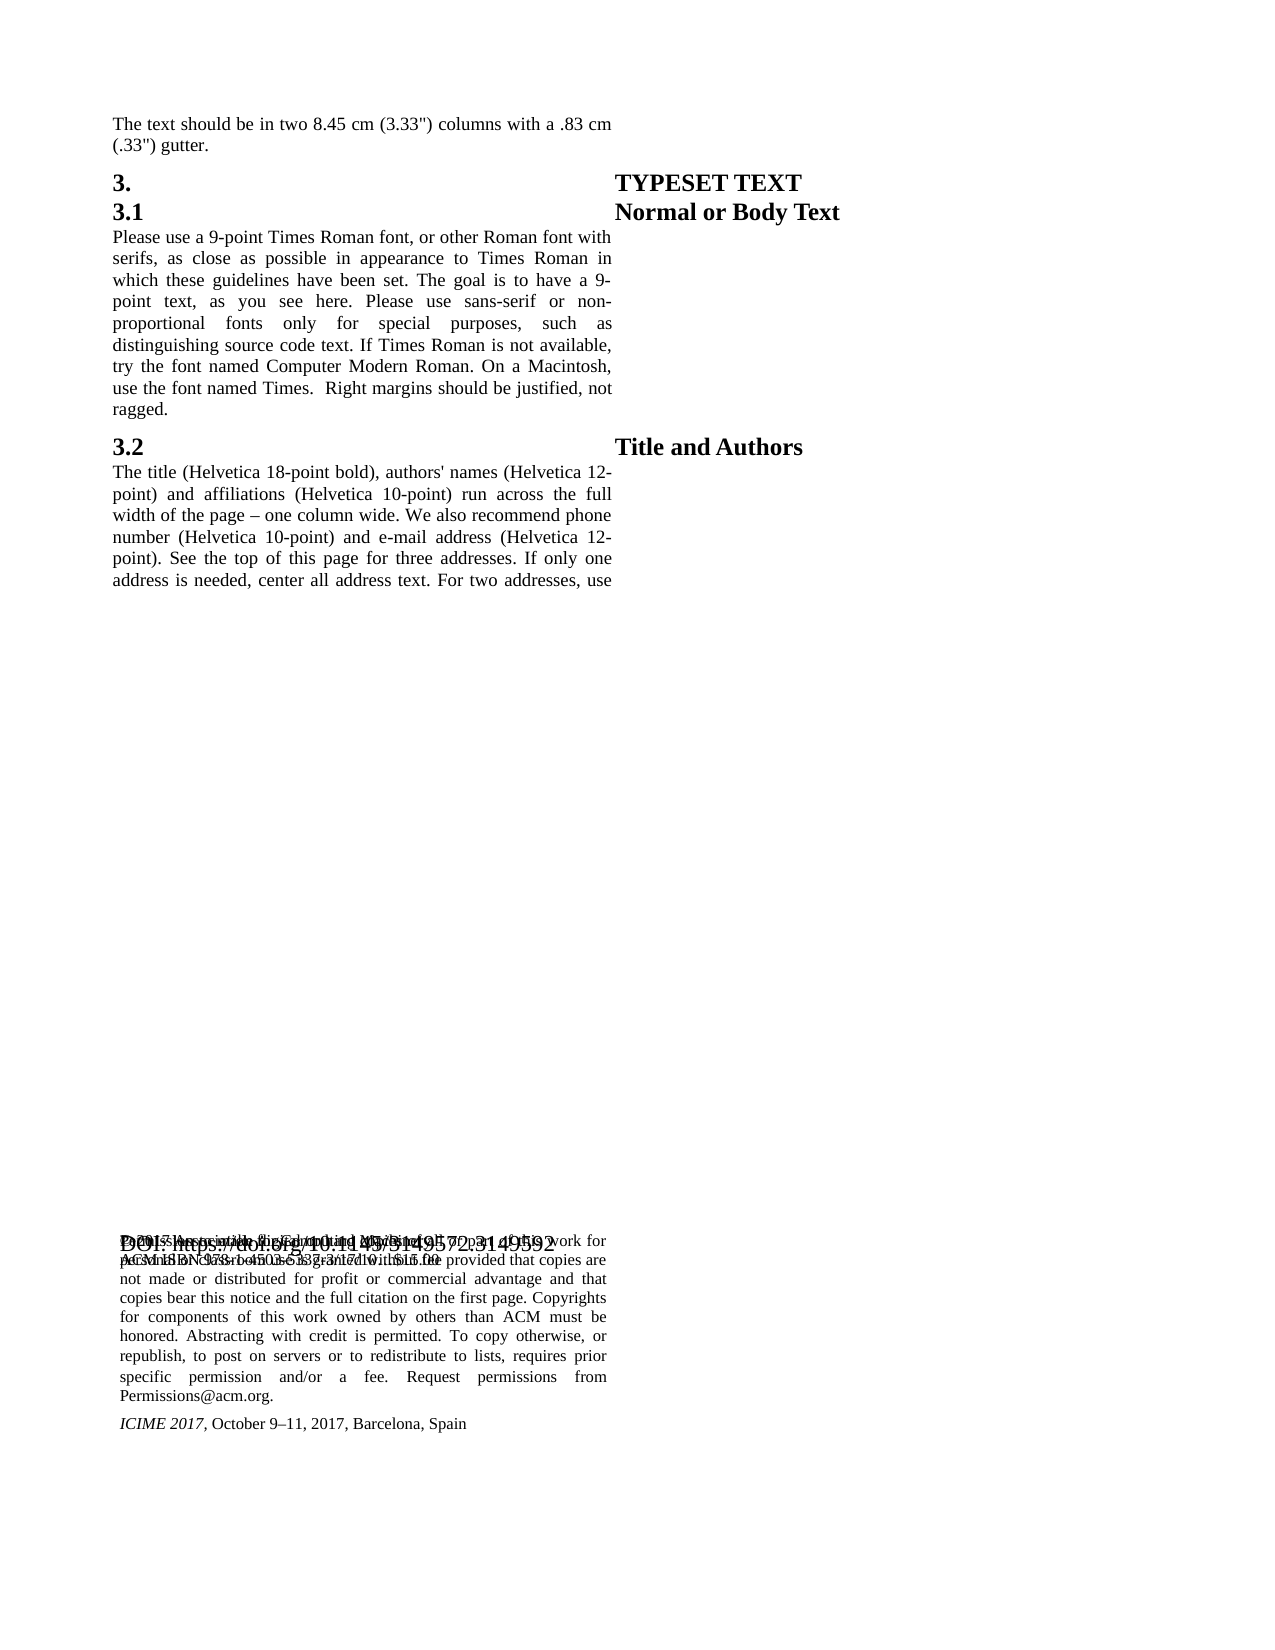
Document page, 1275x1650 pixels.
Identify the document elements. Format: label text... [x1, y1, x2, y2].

text Permission to make digital or hard copies of all or part of this work for personal or classroom use is granted without fee provided that copies are not made or distributed for profit or commercial advantage and that copies bear this notice and the full citation on the first page. Copyrights for components of this work owned by others than ACM must be honored. Abstracting with credit is permitted. To copy otherwise, or republish, to post on servers or to redistribute to lists, requires prior specific permission and/or a fee. Request permissions from Permissions@acm.org. [119, 1269, 607, 1405]
subtitle TYPESET TEXT [112, 168, 613, 197]
subtitle Title and Authors [112, 432, 613, 461]
text The text should be in two 8.45 cm (3.33") columns with a .83 cm (.33") gutter. [112, 112, 613, 156]
text DOI: https://doi.org/10.1145/3149572.3149592 [119, 1230, 607, 1257]
text Please use a 9-point Times Roman font, or other Roman font with serifs, as close as possible in appearance to Times Roman in which these guidelines have been set. The goal is to have a 9-point text, as you see here. Please use sans-serif or non-proportional fonts only for special purposes, such as distinguishing source code text. If Times Roman is not available, try the font named Computer Modern Roman. On a Macintosh, use the font named Times. Right margins should be justified, not ragged. [112, 226, 613, 420]
text The title (Helvetica 18-point bold), authors' names (Helvetica 12-point) and affiliations (Helvetica 10-point) run across the full width of the page – one column wide. We also recommend phone number (Helvetica 10-point) and e-mail address (Helvetica 12-point). See the top of this page for three addresses. If only one address is needed, center all address text. For two addresses, use two centered tabs, and so on. For more than three authors, you may have to improvise. [112, 461, 613, 590]
subtitle or Body Text [112, 197, 613, 226]
text ICIME 2017, October 9–11, 2017, Barcelona, Spain [119, 1413, 607, 1433]
